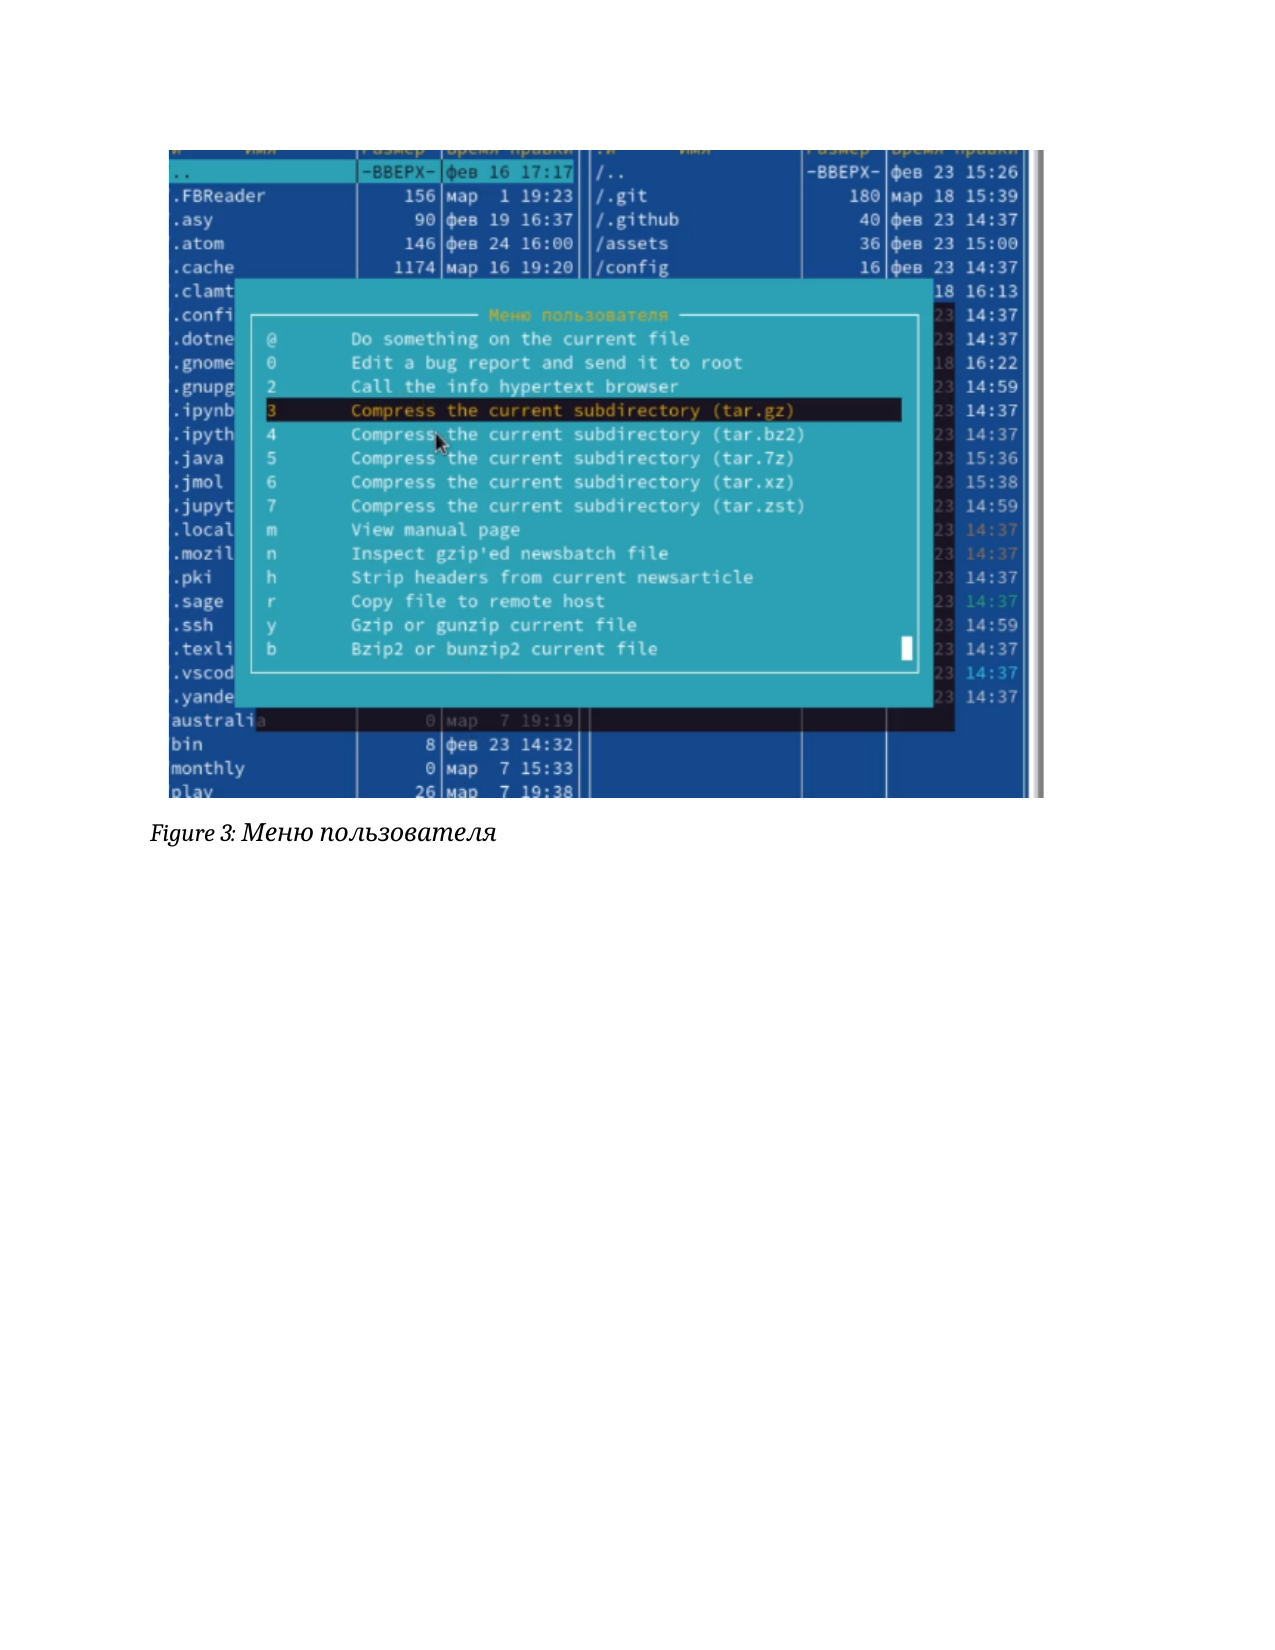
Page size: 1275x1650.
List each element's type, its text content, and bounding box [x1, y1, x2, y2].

text Figure 3: Меню пользователя [150, 819, 1125, 847]
picture [168, 150, 1044, 798]
